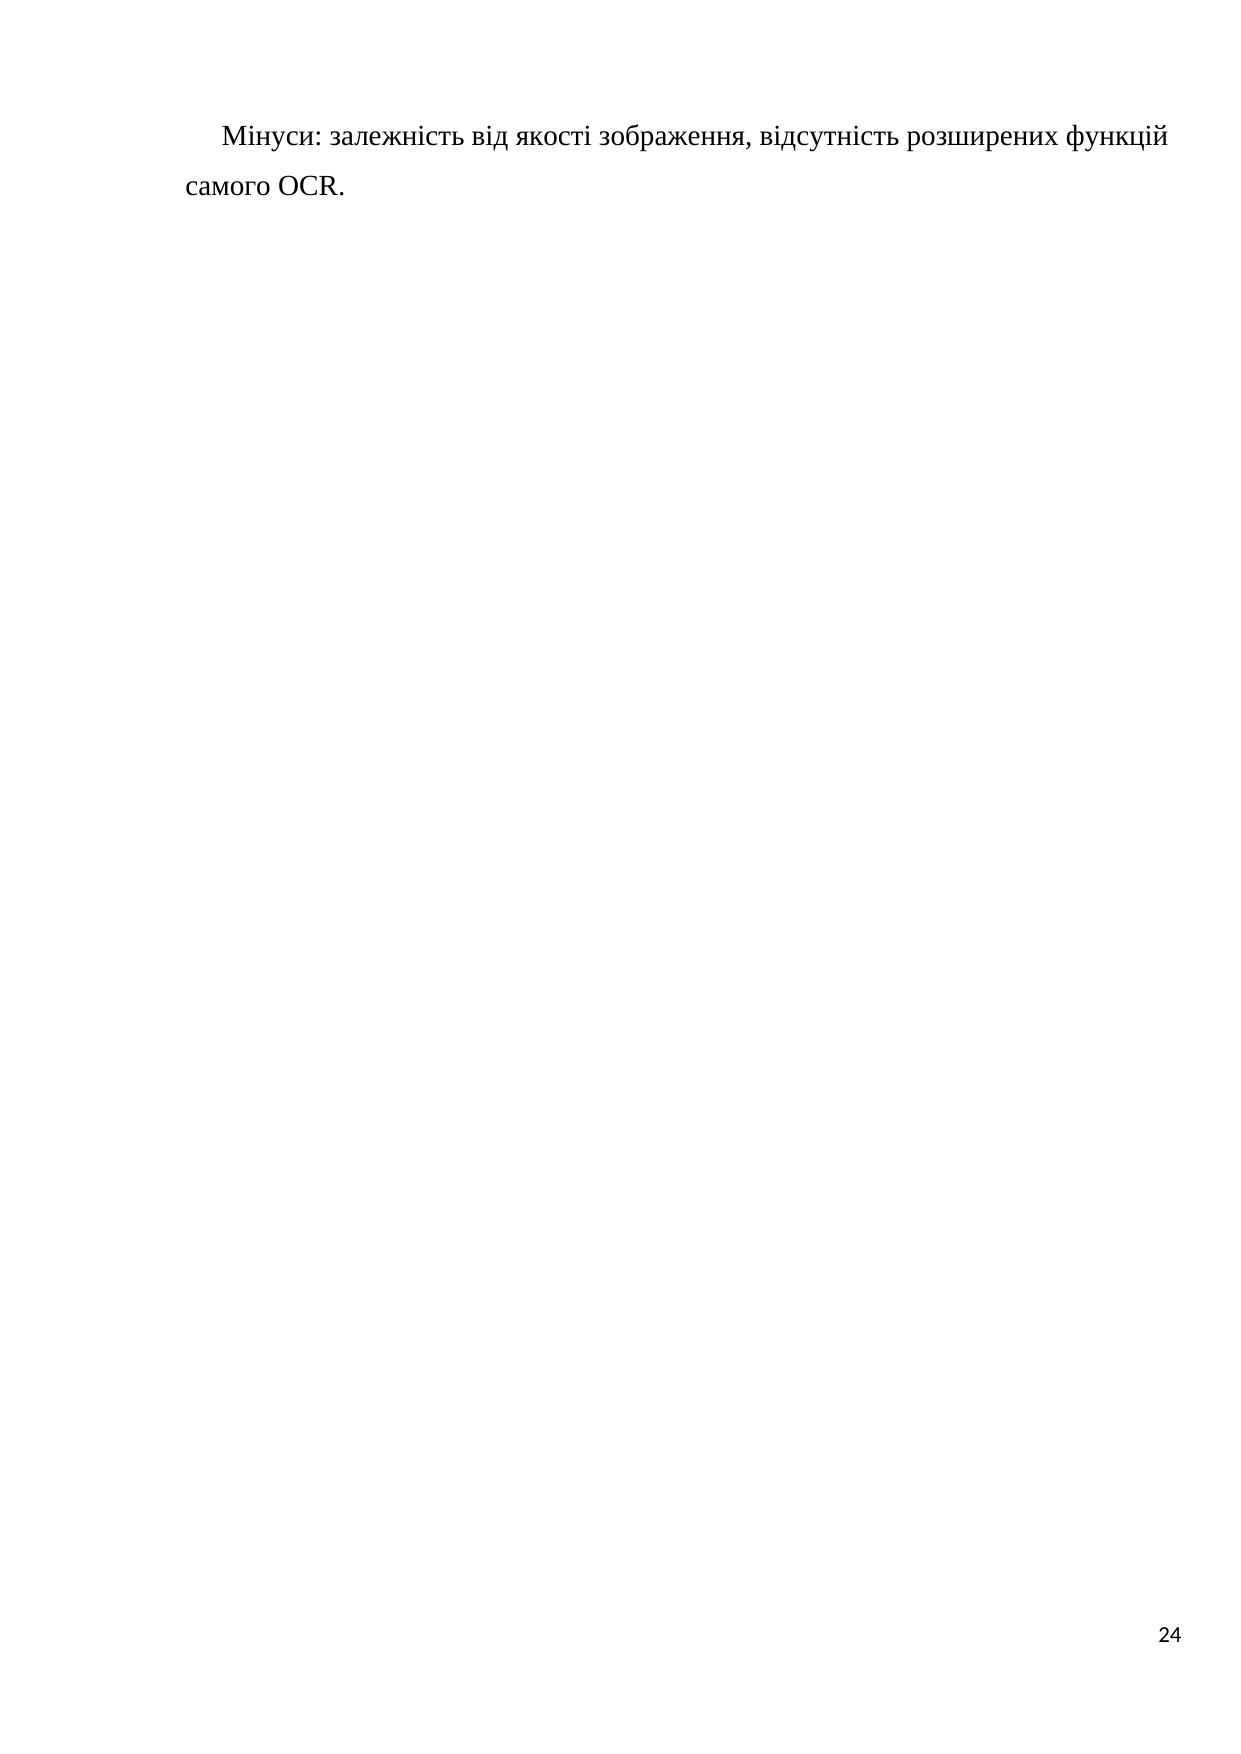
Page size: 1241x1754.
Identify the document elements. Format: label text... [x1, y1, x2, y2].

text Мінуси: залежність від якості зображення, відсутність розширених функцій самого OCR. [185, 118, 1181, 202]
